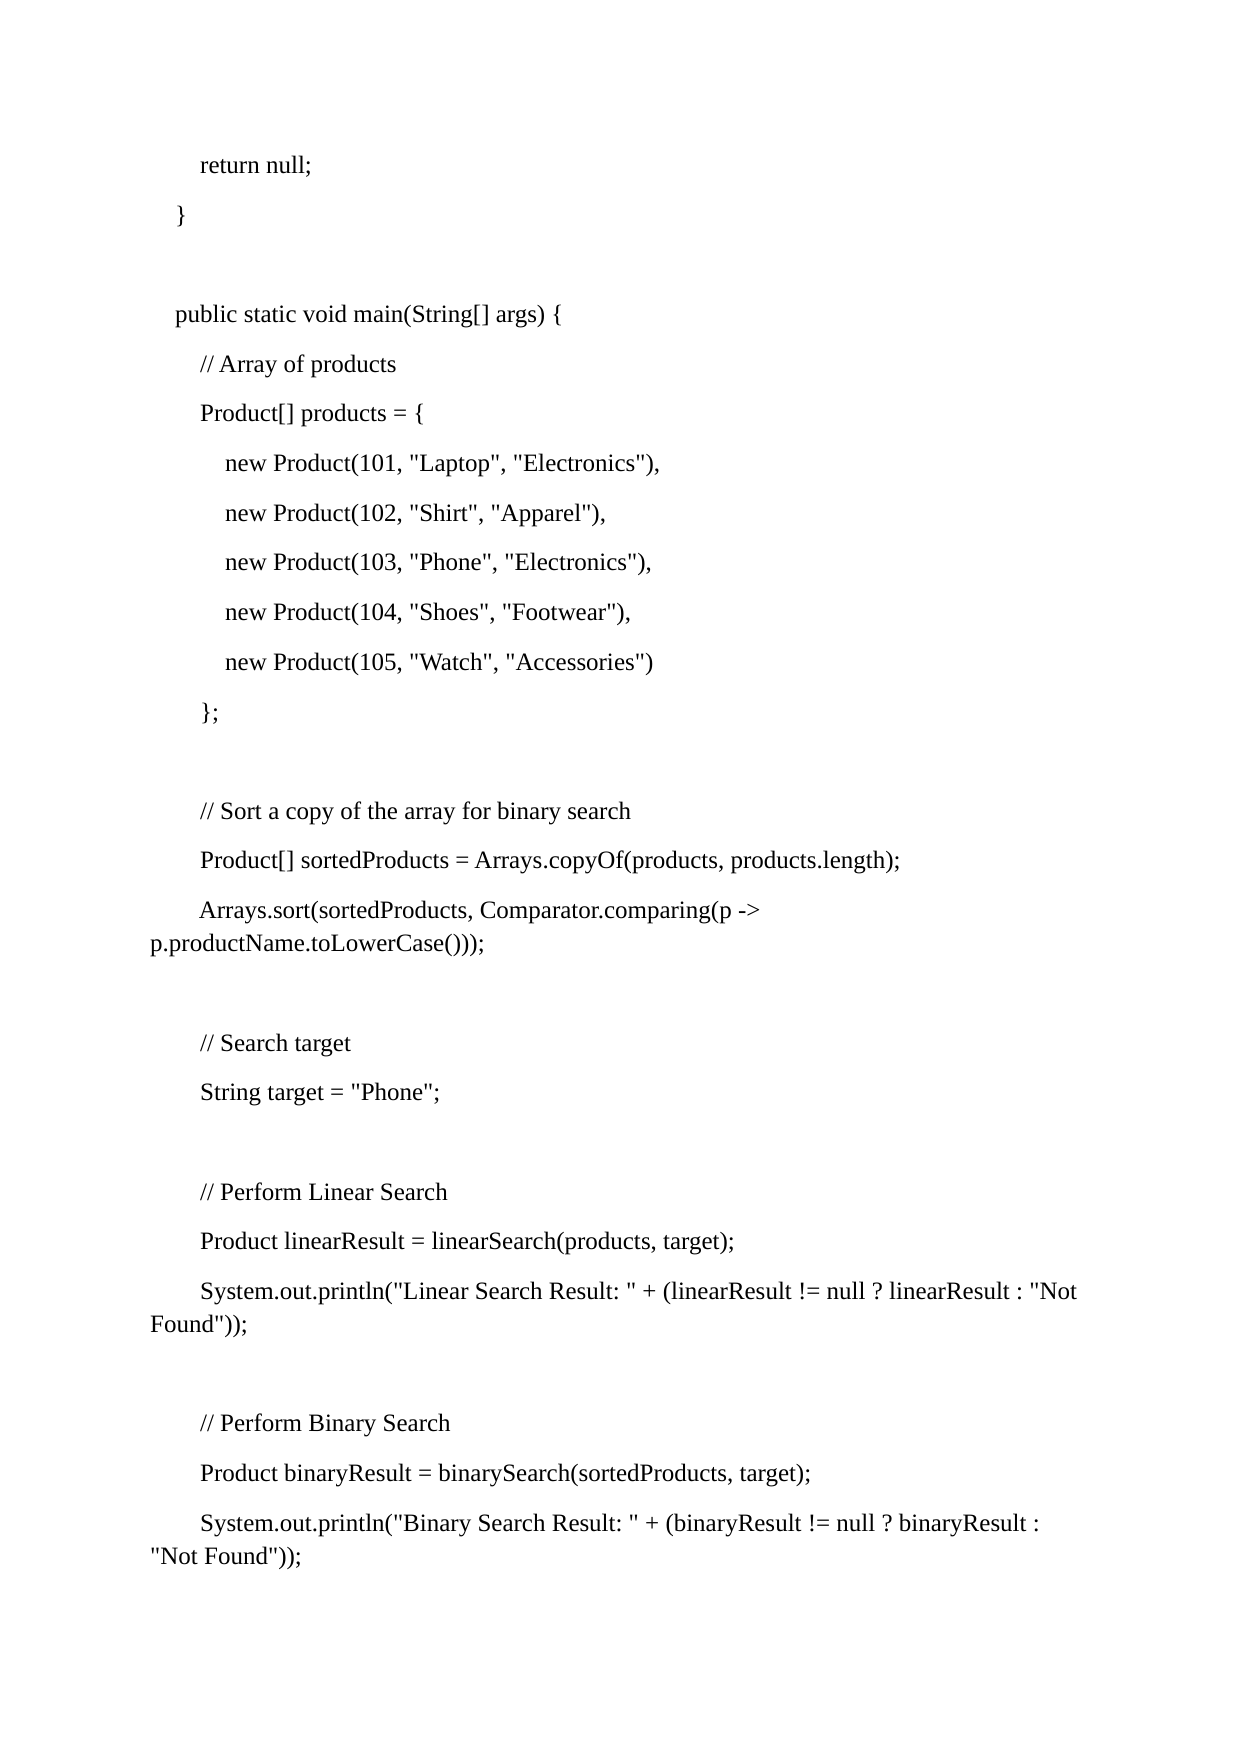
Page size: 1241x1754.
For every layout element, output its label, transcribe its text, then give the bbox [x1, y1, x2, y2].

text // Array of products [150, 349, 1090, 377]
text // Sort a copy of the array for binary search [150, 796, 1090, 825]
text return null; [150, 150, 1090, 179]
text Product[] products = { [150, 398, 1090, 427]
text new Product(103, "Phone", "Electronics"), [150, 547, 1090, 576]
text new Product(105, "Watch", "Accessories") [150, 647, 1090, 676]
text Arrays.sort(sortedProducts, Comparator.comparing(p -> p.productName.toLowerCase())); [150, 895, 1090, 957]
text // Search target [150, 1028, 1090, 1056]
text new Product(101, "Laptop", "Electronics"), [150, 448, 1090, 477]
text // Perform Binary Search [150, 1408, 1090, 1437]
text Product[] sortedProducts = Arrays.copyOf(products, products.length); [150, 846, 1090, 874]
text // Perform Linear Search [150, 1177, 1090, 1206]
text }; [150, 697, 1090, 725]
text new Product(104, "Shoes", "Footwear"), [150, 597, 1090, 626]
text System.out.println("Linear Search Result: " + (linearResult != null ? linearResult : "Not Found")); [150, 1276, 1090, 1338]
text } [150, 200, 1090, 228]
text Product linearResult = linearSearch(products, target); [150, 1226, 1090, 1255]
text new Product(102, "Shirt", "Apparel"), [150, 498, 1090, 527]
text public static void main(String[] args) { [150, 299, 1090, 328]
text String target = "Phone"; [150, 1077, 1090, 1106]
text Product binaryResult = binarySearch(sortedProducts, target); [150, 1458, 1090, 1487]
text System.out.println("Binary Search Result: " + (binaryResult != null ? binaryResult : "Not Found")); [150, 1508, 1090, 1570]
